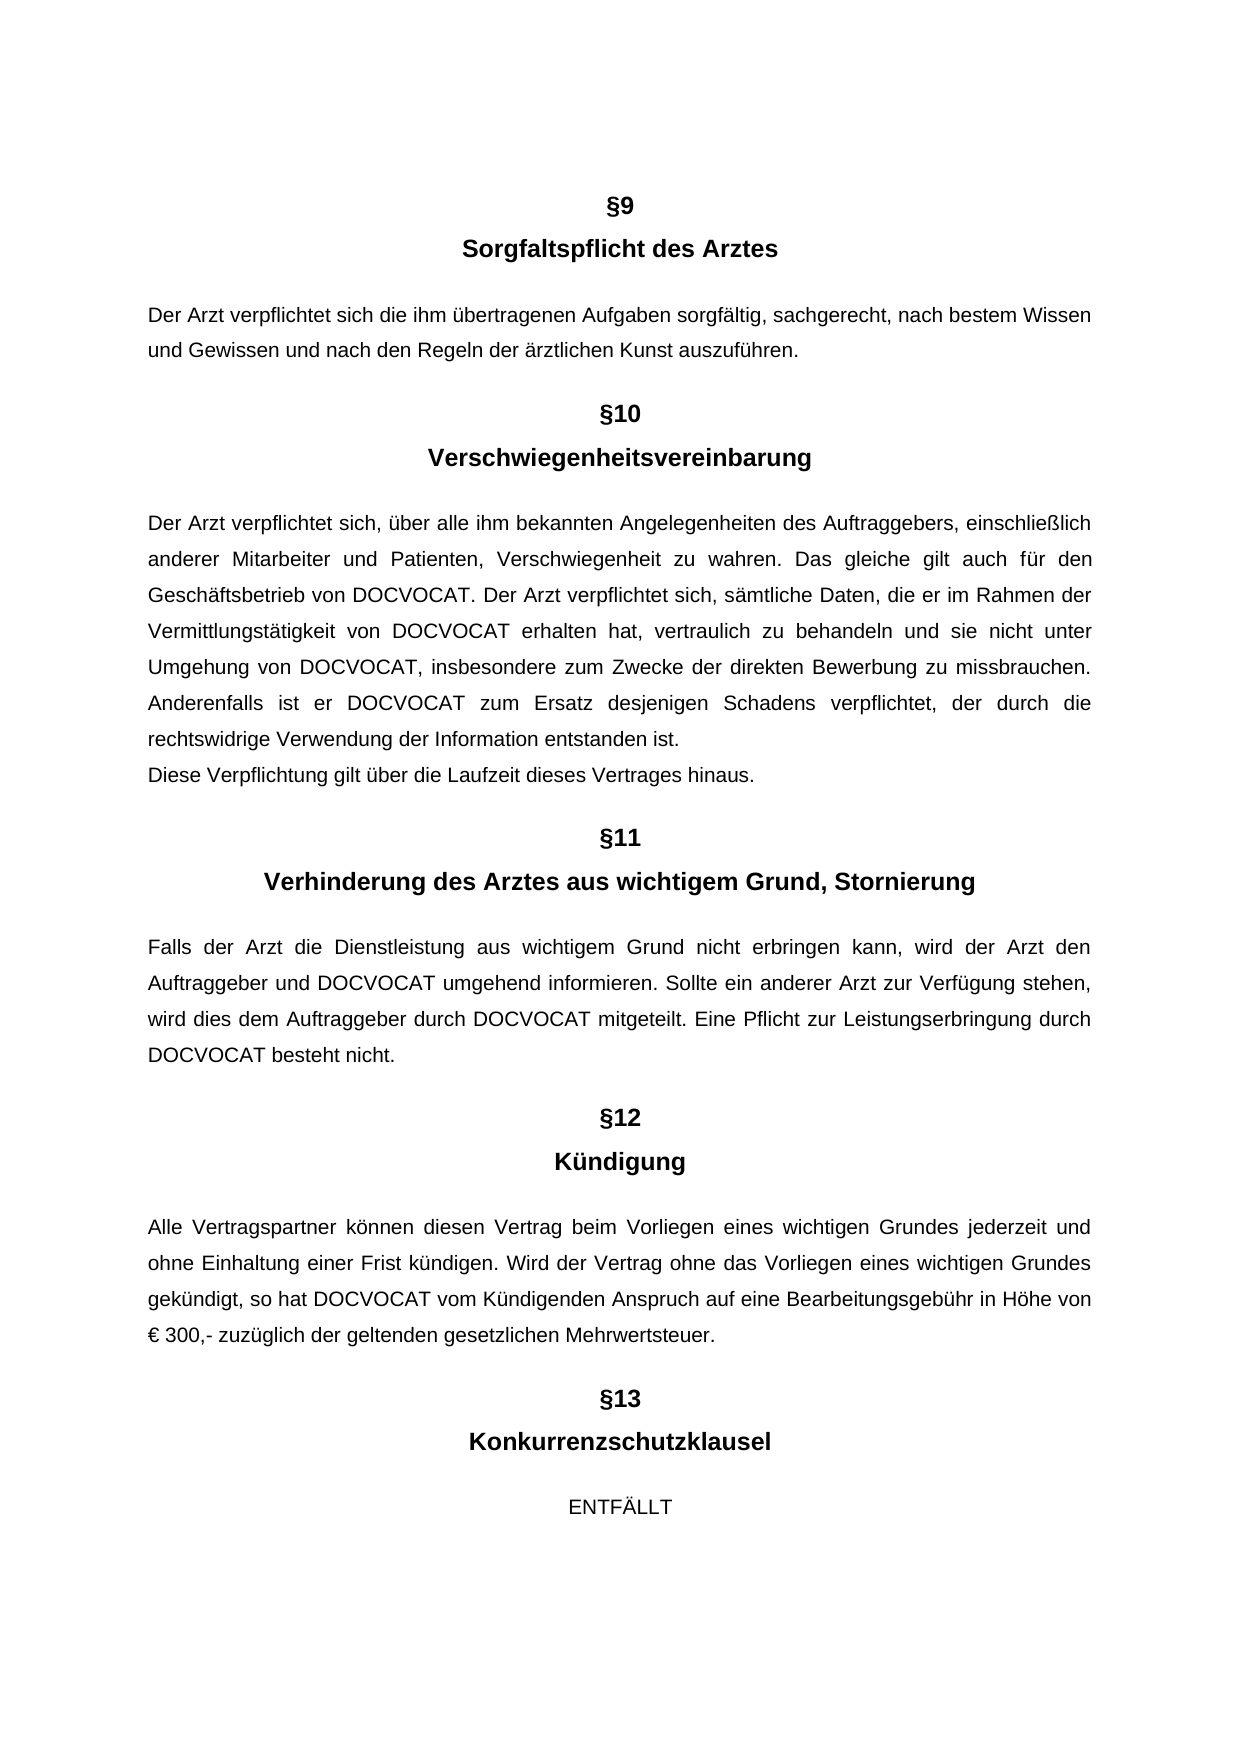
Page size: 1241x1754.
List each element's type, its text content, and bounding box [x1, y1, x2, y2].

text Der Arzt verpflichtet sich, über alle ihm bekannten Angelegenheiten des Auftraggebers, einschließlich anderer Mitarbeiter und Patienten, Verschwiegenheit zu wahren. Das gleiche gilt auch für den Geschäftsbetrieb von DOCVOCAT. Der Arzt verpflichtet sich, sämtliche Daten, die er im Rahmen der Vermittlungstätigkeit von DOCVOCAT erhalten hat, vertraulich zu behandeln und sie nicht unter Umgehung von DOCVOCAT, insbesondere zum Zwecke der direkten Bewerbung zu missbrauchen. Anderenfalls ist er DOCVOCAT zum Ersatz desjenigen Schadens verpflichtet, der durch die rechtswidrige Verwendung der Information entstanden ist. [148, 511, 1093, 750]
text Falls der Arzt die Dienstleistung aus wichtigem Grund nicht erbringen kann, wird der Arzt den Auftraggeber und DOCVOCAT umgehend informieren. Sollte ein anderer Arzt zur Verfügung stehen, wird dies dem Auftraggeber durch DOCVOCAT mitgeteilt. Eine Pflicht zur Leistungserbringung durch DOCVOCAT besteht nicht. [148, 935, 1093, 1066]
text Sorgfaltspflicht des Arztes [148, 234, 1093, 263]
text Alle Vertragspartner können diesen Vertrag beim Vorliegen eines wichtigen Grundes jederzeit und ohne Einhaltung einer Frist kündigen. Wird der Vertrag ohne das Vorliegen eines wichtigen Grundes gekündigt, so hat DOCVOCAT vom Kündigenden Anspruch auf eine Bearbeitungsgebühr in Höhe von € 300,- zuzüglich der geltenden gesetzlichen Mehrwertsteuer. [148, 1215, 1093, 1347]
text ENTFÄLLT [148, 1495, 1093, 1519]
text §11 Verhinderung des Arztes aus wichtigem Grund, Stornierung [148, 823, 1093, 895]
text Konkurrenzschutzklausel [148, 1427, 1093, 1456]
text Verschwiegenheitsvereinbarung [148, 443, 1093, 471]
text §13 [148, 1384, 1093, 1412]
text Kündigung [148, 1147, 1093, 1176]
text §12 [148, 1103, 1093, 1132]
text Der Arzt verpflichtet sich die ihm übertragenen Aufgaben sorgfältig, sachgerecht, nach bestem Wissen und Gewissen und nach den Regeln der ärztlichen Kunst auszuführen. [148, 302, 1093, 362]
text §9 [148, 191, 1093, 220]
text Diese Verpflichtung gilt über die Laufzeit dieses Vertrages hinaus. [148, 762, 1093, 786]
text §10 [148, 399, 1093, 428]
